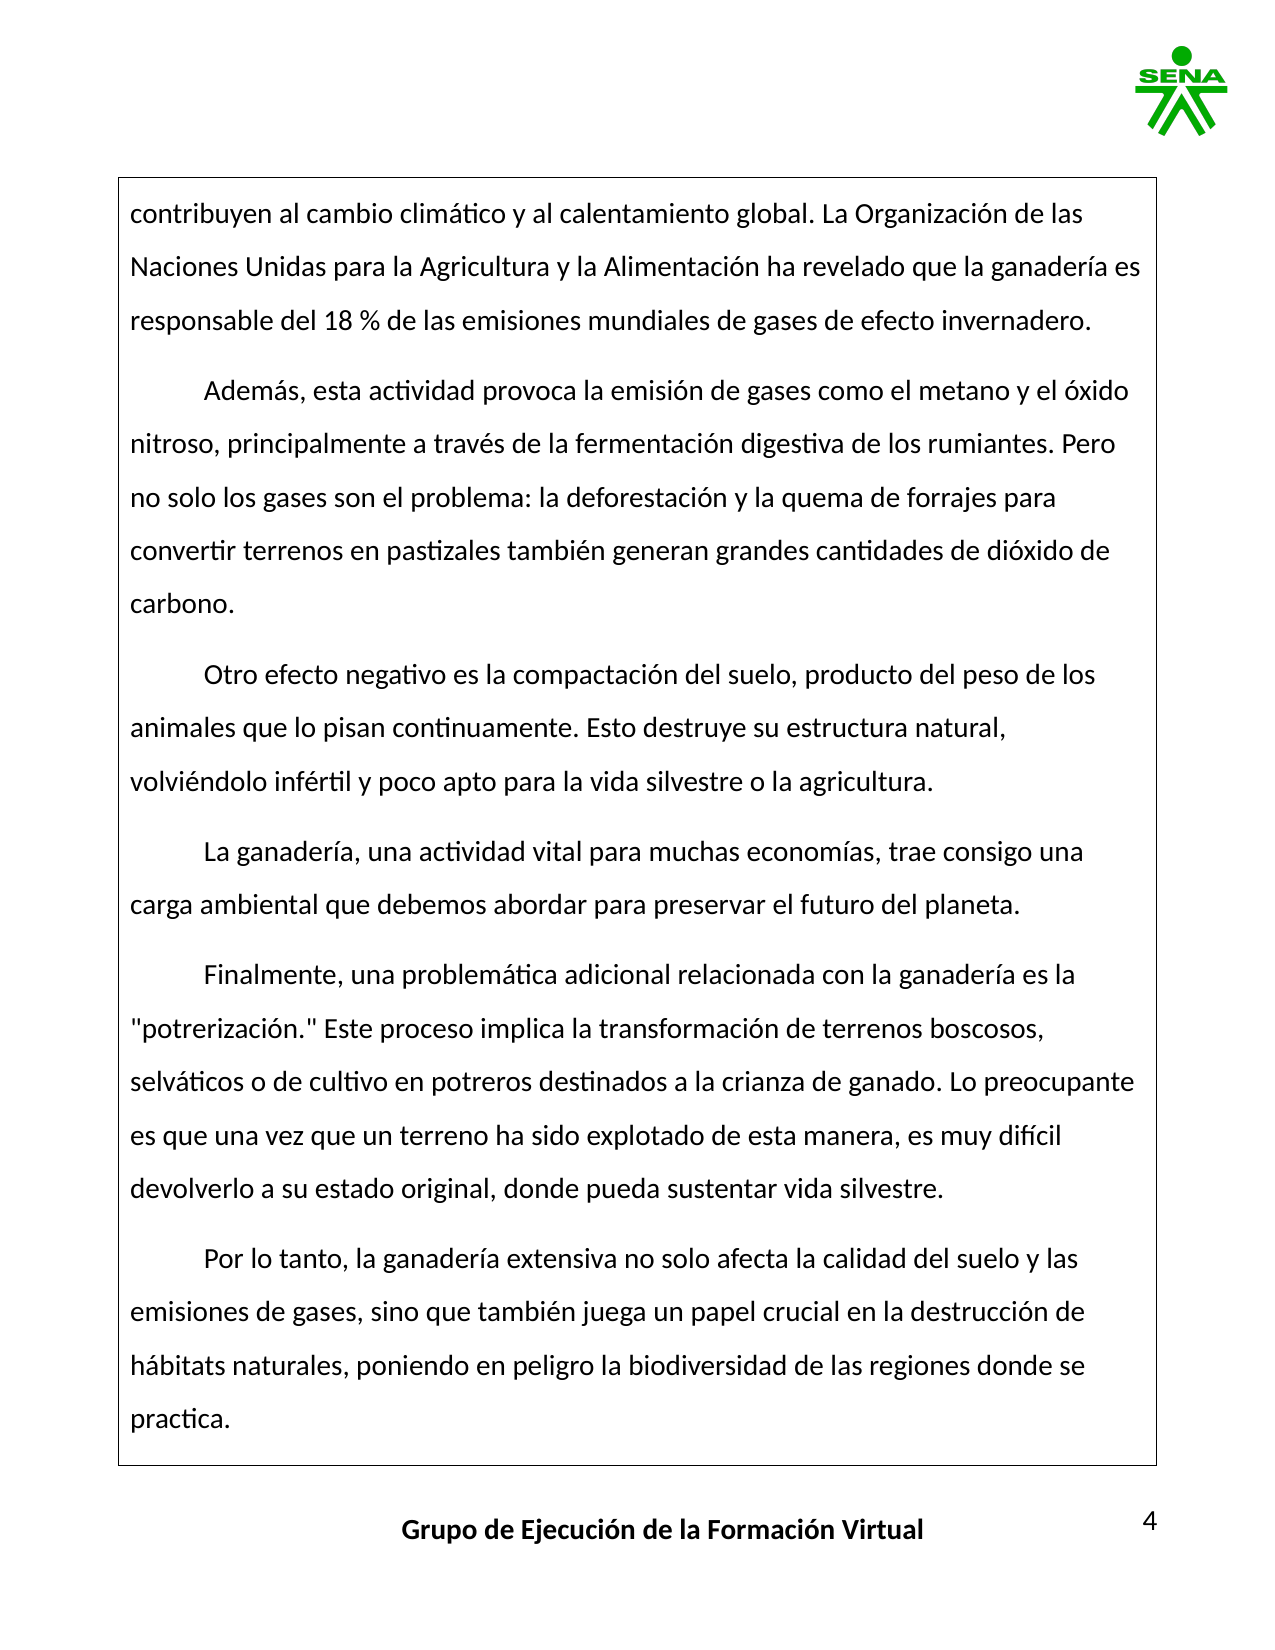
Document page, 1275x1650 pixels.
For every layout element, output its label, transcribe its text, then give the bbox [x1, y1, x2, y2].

picture [1135, 46, 1228, 136]
